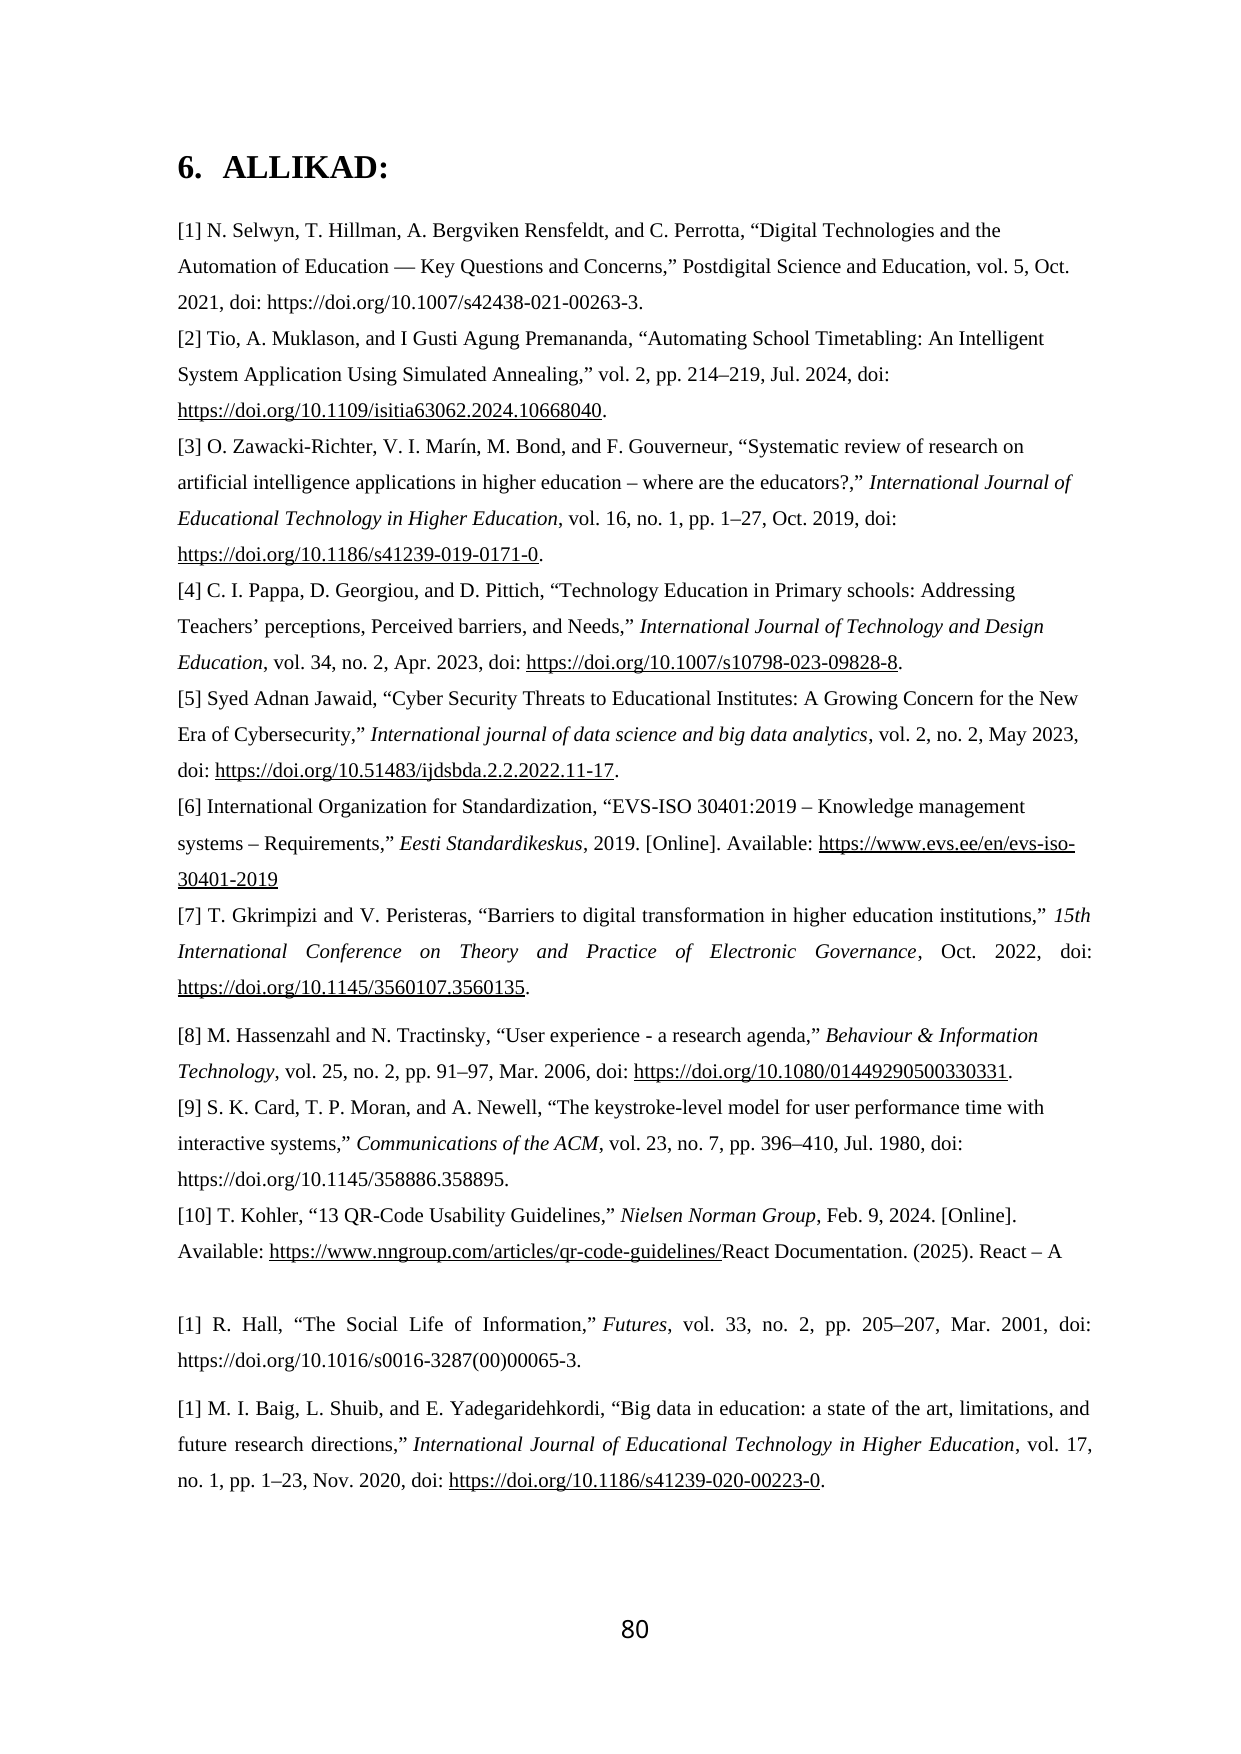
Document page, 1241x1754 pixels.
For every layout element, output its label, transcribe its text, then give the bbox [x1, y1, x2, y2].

text [1] M. I. Baig, L. Shuib, and E. Yadegaridehkordi, “Big data in education: a state of the art, limitations, and future research directions,” International Journal of Educational Technology in Higher Education, vol. 17, no. 1, pp. 1–23, Nov. 2020, doi: https://doi.org/10.1186/s41239-020-00223-0. [177, 1396, 1092, 1492]
text [1] R. Hall, “The Social Life of Information,” Futures, vol. 33, no. 2, pp. 205–207, Mar. 2001, doi: https://doi.org/10.1016/s0016-3287(00)00065-3. [177, 1311, 1092, 1372]
text [2] Tio, A. Muklason, and I Gusti Agung Premananda, “Automating School Timetabling: An Intelligent System Application Using Simulated Annealing,” vol. 2, pp. 214–219, Jul. 2024, doi: https://doi.org/10.1109/isitia63062.2024.10668040. [177, 326, 1092, 422]
text [3] O. Zawacki-Richter, V. I. Marín, M. Bond, and F. Gouverneur, “Systematic review of research on artificial intelligence applications in higher education – where are the educators?,” International Journal of Educational Technology in Higher Education, vol. 16, no. 1, pp. 1–27, Oct. 2019, doi: https://doi.org/10.1186/s41239-019-0171-0. [177, 434, 1092, 566]
text [9] S. K. Card, T. P. Moran, and A. Newell, “The keystroke-level model for user performance time with interactive systems,” Communications of the ACM, vol. 23, no. 7, pp. 396–410, Jul. 1980, doi: https://doi.org/10.1145/358886.358895. [177, 1095, 1092, 1191]
text [1] N. Selwyn, T. Hillman, A. Bergviken Rensfeldt, and C. Perrotta, “Digital Technologies and the Automation of Education — Key Questions and Concerns,” Postdigital Science and Education, vol. 5, Oct. 2021, doi: https://doi.org/10.1007/s42438-021-00263-3. [177, 218, 1092, 314]
text [4] C. I. Pappa, D. Georgiou, and D. Pittich, “Technology Education in Primary schools: Addressing Teachers’ perceptions, Perceived barriers, and Needs,” International Journal of Technology and Design Education, vol. 34, no. 2, Apr. 2023, doi: https://doi.org/10.1007/s10798-023-09828-8. [177, 578, 1092, 674]
text [6] International Organization for Standardization, “EVS-ISO 30401:2019 – Knowledge management systems – Requirements,” Eesti Standardikeskus, 2019. [Online]. Available: https://www.evs.ee/en/evs-iso-30401-2019 [177, 794, 1092, 891]
text [8] M. Hassenzahl and N. Tractinsky, “User experience - a research agenda,” Behaviour & Information Technology, vol. 25, no. 2, pp. 91–97, Mar. 2006, doi: https://doi.org/10.1080/01449290500330331. [177, 1023, 1092, 1083]
text [7] T. Gkrimpizi and V. Peristeras, “Barriers to digital transformation in higher education institutions,” 15th International Conference on Theory and Practice of Electronic Governance, Oct. 2022, doi: https://doi.org/10.1145/3560107.3560135. [177, 902, 1092, 999]
text [5] Syed Adnan Jawaid, “Cyber Security Threats to Educational Institutes: A Growing Concern for the New Era of Cybersecurity,” International journal of data science and big data analytics, vol. 2, no. 2, May 2023, doi: https://doi.org/10.51483/ijdsbda.2.2.2022.11-17. [177, 686, 1092, 782]
text [10] T. Kohler, “13 QR-Code Usability Guidelines,” Nielsen Norman Group, Feb. 9, 2024. [Online]. Available: https://www.nngroup.com/articles/qr-code-guidelines/React Documentation. (2025). React – A [177, 1203, 1092, 1263]
subtitle Allikad: [177, 148, 1092, 186]
